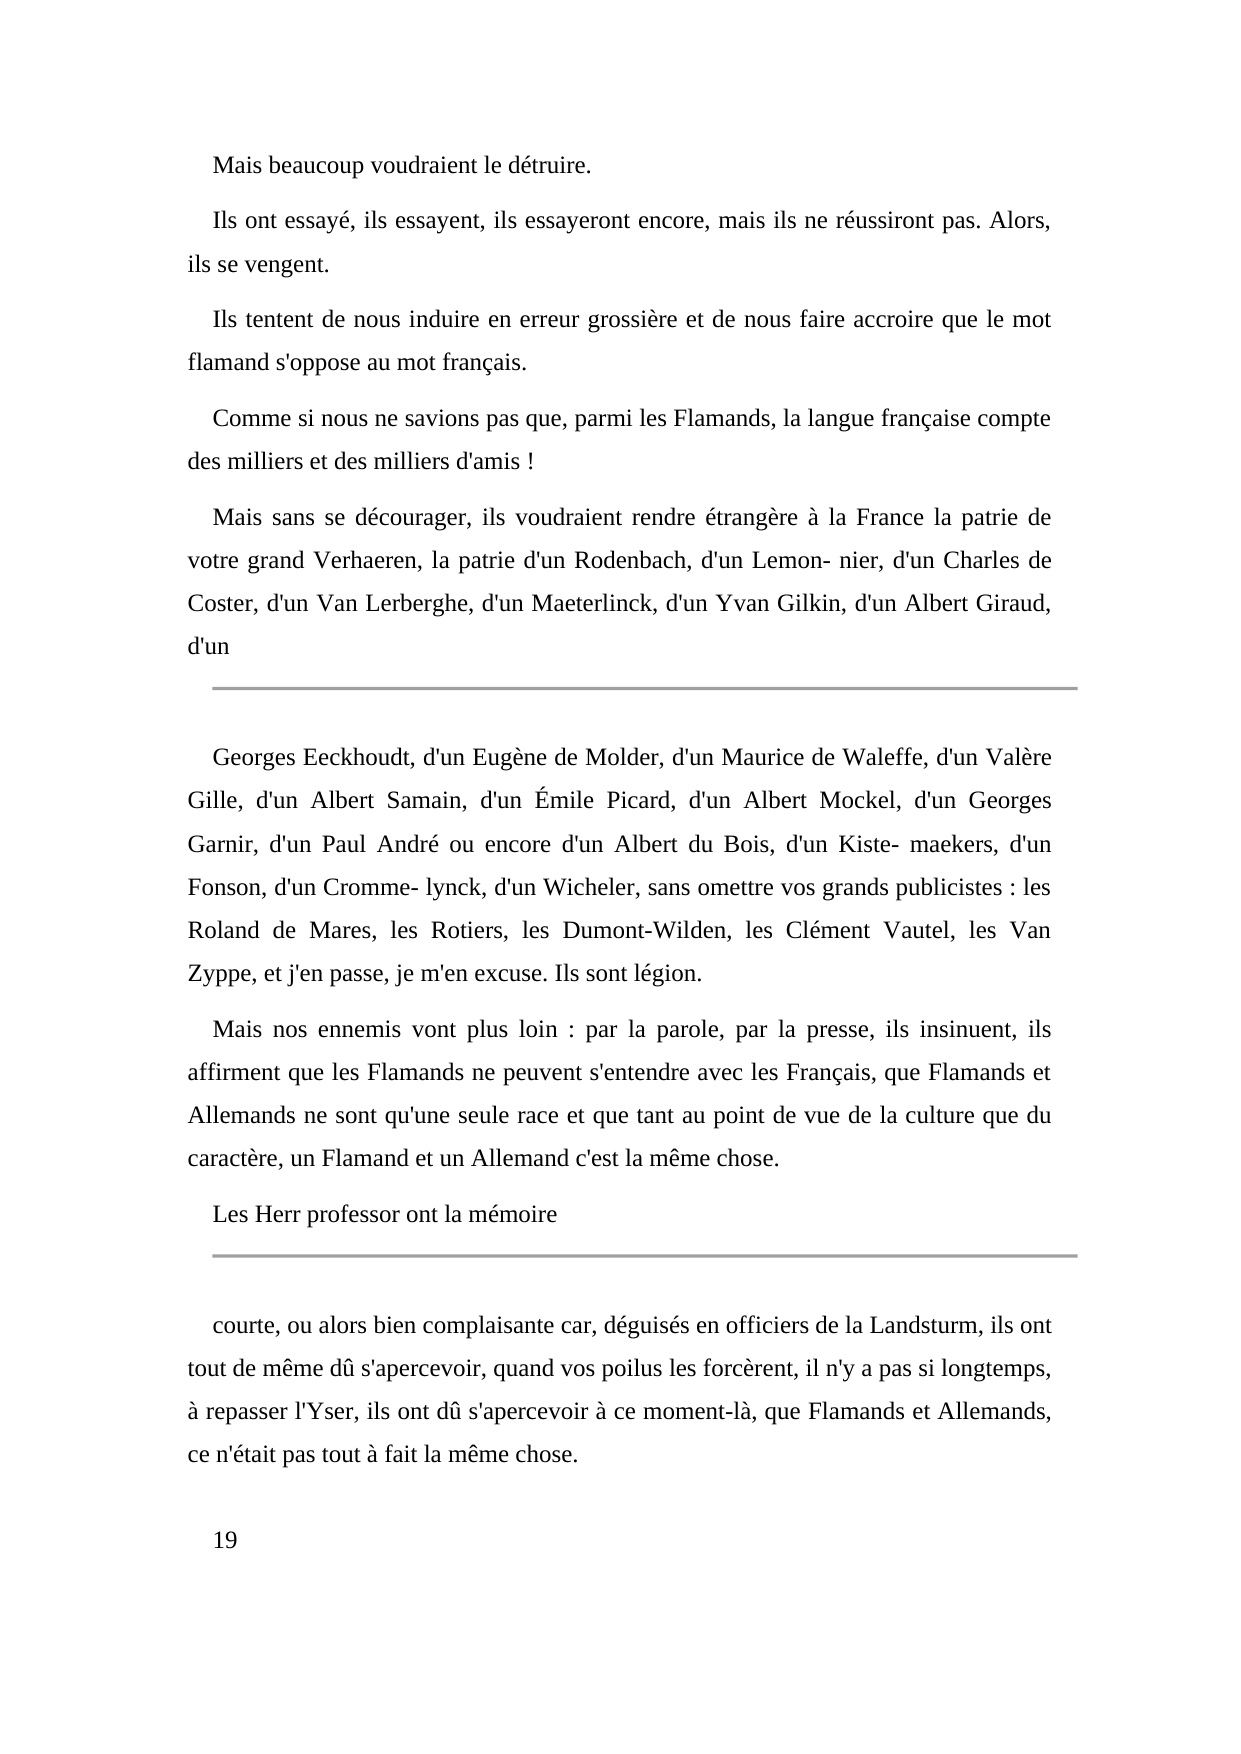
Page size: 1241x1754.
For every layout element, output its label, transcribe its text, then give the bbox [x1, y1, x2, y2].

text courte, ou alors bien complaisante car, déguisés en officiers de la Landsturm, ils ont tout de même dû s'apercevoir, quand vos poilus les forcèrent, il n'y a pas si longtemps, à repasser l'Yser, ils ont dû s'apercevoir à ce moment-là, que Flamands et Allemands, ce n'était pas tout à fait la même chose. [187, 1310, 1053, 1468]
text Mais beaucoup voudraient le détruire. [187, 150, 1053, 179]
text Mais nos ennemis vont plus loin : par la parole, par la presse, ils insinuent, ils affirment que les Flamands ne peuvent s'entendre avec les Français, que Flamands et Allemands ne sont qu'une seule race et que tant au point de vue de la culture que du caractère, un Flamand et un Allemand c'est la même chose. [187, 1014, 1053, 1172]
text Ils tentent de nous induire en erreur grossière et de nous faire accroire que le mot flamand s'oppose au mot français. [187, 304, 1053, 376]
text Les Herr professor ont la mémoire [187, 1199, 1053, 1227]
text Ils ont essayé, ils essayent, ils essayeront encore, mais ils ne réussiront pas. Alors, ils se vengent. [187, 206, 1053, 277]
text Mais sans se décourager, ils voudraient rendre étrangère à la France la patrie de votre grand Verhaeren, la patrie d'un Rodenbach, d'un Lemon- nier, d'un Charles de Coster, d'un Van Lerberghe, d'un Maeterlinck, d'un Yvan Gilkin, d'un Albert Giraud, d'un [187, 502, 1053, 660]
text Georges Eeckhoudt, d'un Eugène de Molder, d'un Maurice de Waleffe, d'un Valère Gille, d'un Albert Samain, d'un Émile Picard, d'un Albert Mockel, d'un Georges Garnir, d'un Paul André ou encore d'un Albert du Bois, d'un Kiste- maekers, d'un Fonson, d'un Cromme- lynck, d'un Wicheler, sans omettre vos grands publicistes : les Roland de Mares, les Rotiers, les Dumont-Wilden, les Clément Vautel, les Van Zyppe, et j'en passe, je m'en excuse. Ils sont légion. [187, 742, 1053, 987]
text Comme si nous ne savions pas que, parmi les Flamands, la langue française compte des milliers et des milliers d'amis ! [187, 403, 1053, 475]
